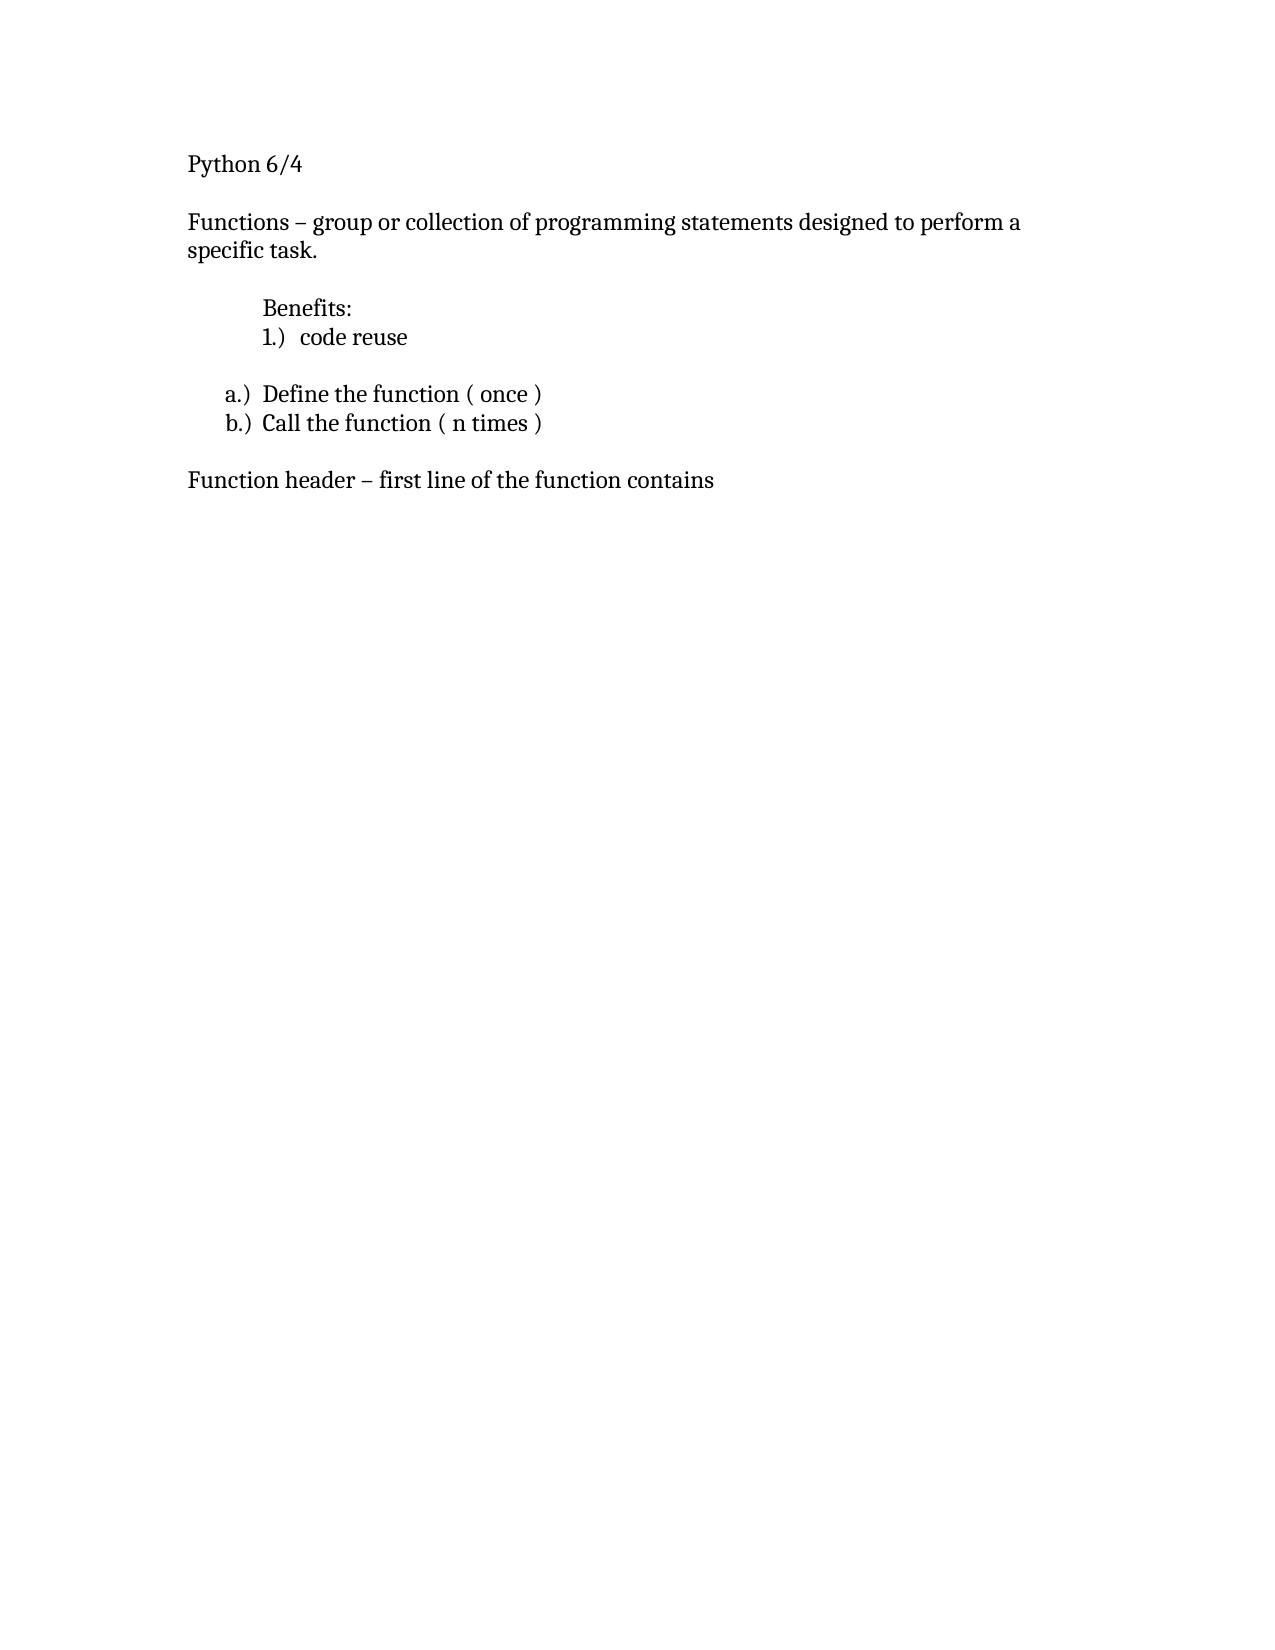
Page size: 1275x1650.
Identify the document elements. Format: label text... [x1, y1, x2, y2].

list code reuse [262, 322, 1087, 351]
text Functions – group or collection of programming statements designed to perform a specific task. [187, 207, 1087, 265]
list Call the function ( n times ) [225, 409, 1087, 437]
text Python 6/4 [187, 150, 1087, 179]
list Define the function ( once ) [225, 380, 1087, 409]
text Benefits: [187, 294, 1087, 322]
text Function header – first line of the function contains [187, 466, 1087, 495]
